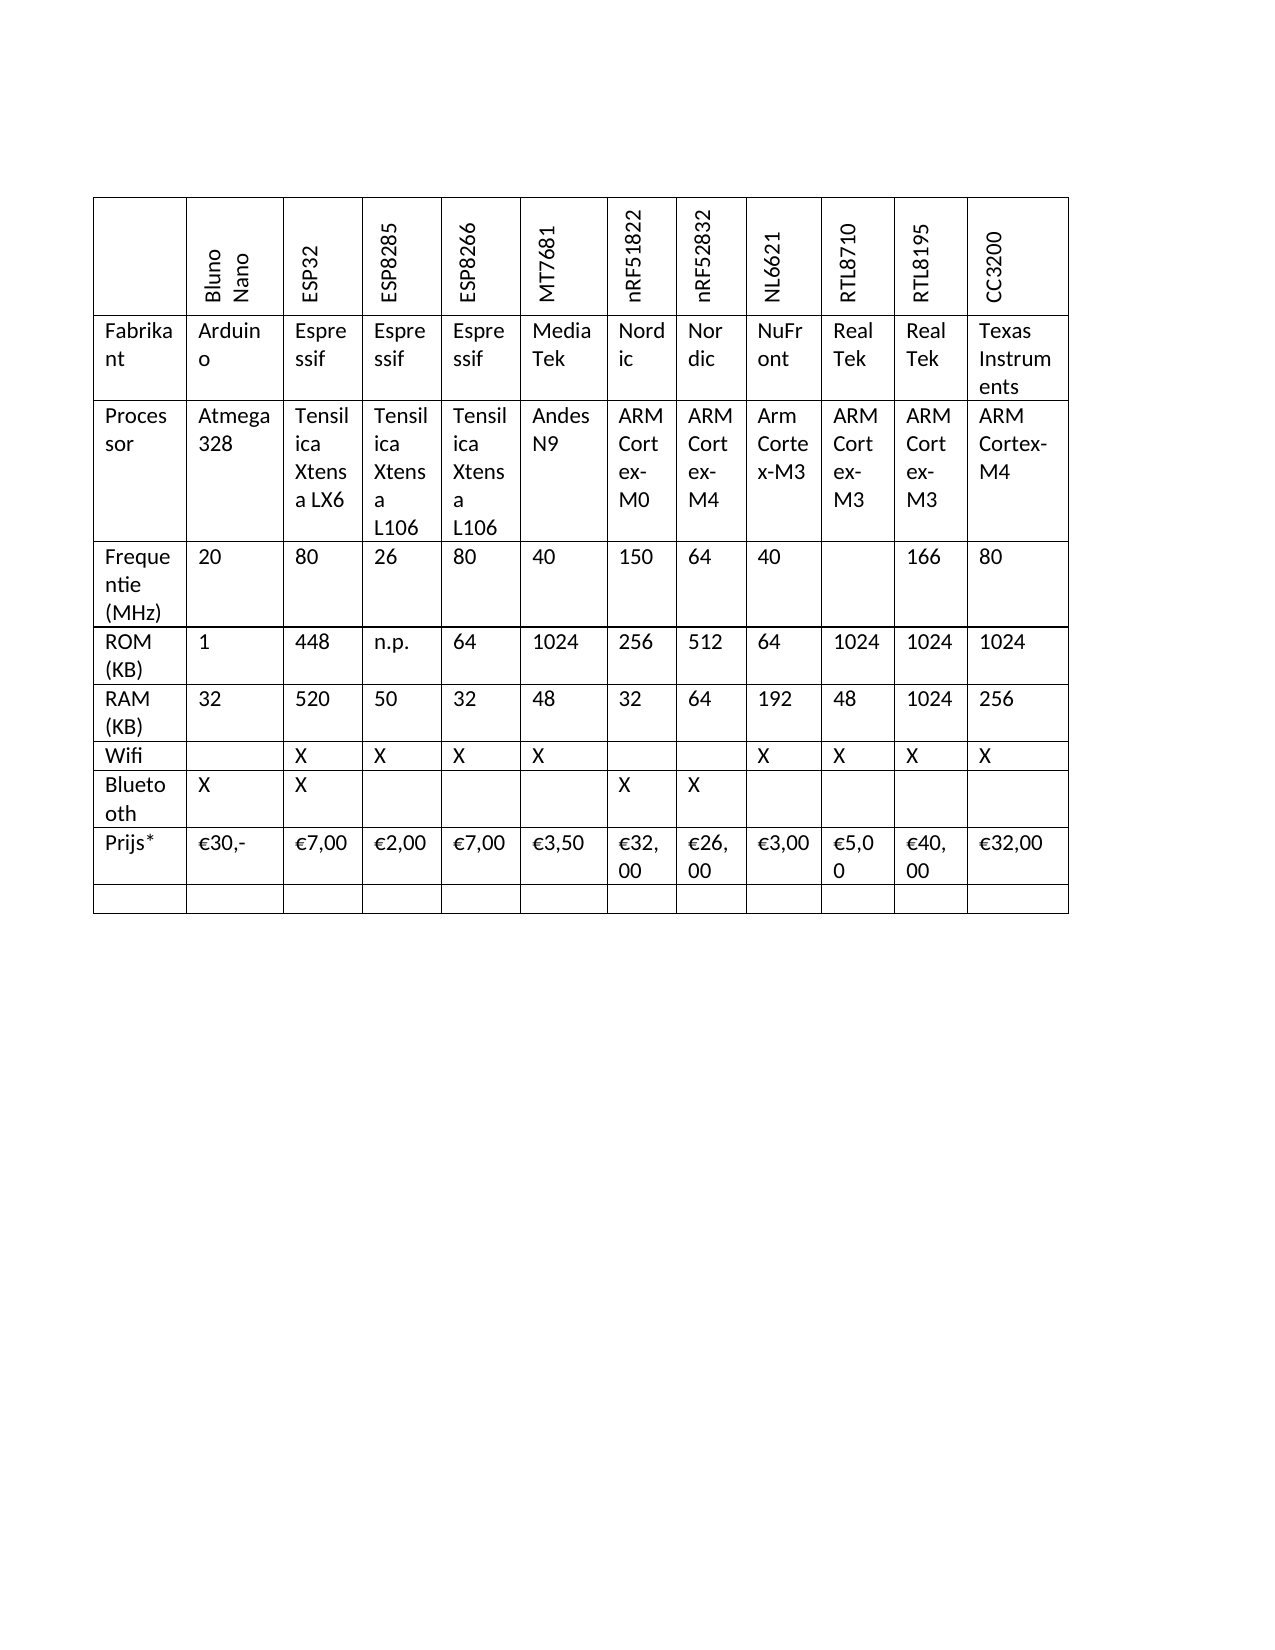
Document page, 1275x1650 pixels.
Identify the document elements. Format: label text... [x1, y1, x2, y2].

table_cell [822, 885, 894, 913]
table_header RTL8195 [895, 198, 967, 315]
table_cell X [363, 742, 441, 769]
table_cell Tensilica Xtensa LX6 [284, 401, 362, 541]
table_cell Tensilica Xtensa L106 [442, 401, 520, 541]
table_cell 64 [677, 542, 746, 626]
table_cell 1024 [822, 628, 894, 683]
table_cell [895, 885, 967, 913]
table_cell 80 [968, 542, 1068, 626]
table_cell [747, 771, 821, 827]
table_cell 192 [747, 685, 821, 741]
table_header CC3200 [968, 198, 1068, 315]
table_cell 64 [442, 628, 520, 683]
table_cell 256 [968, 685, 1068, 741]
table_cell 32 [608, 685, 676, 741]
table_header [94, 198, 186, 315]
table_cell €32,00 [608, 828, 676, 884]
table_cell [608, 885, 676, 913]
table_header MT7681 [521, 198, 607, 315]
table_cell 448 [284, 628, 362, 683]
table_cell 40 [521, 542, 607, 626]
table_cell [677, 885, 746, 913]
table_cell Arm Cortex-M3 [747, 401, 821, 541]
table_cell [968, 885, 1068, 913]
table_cell 64 [747, 628, 821, 683]
table_cell 40 [747, 542, 821, 626]
table_cell X [442, 742, 520, 769]
table_cell Nordic [677, 316, 746, 400]
table_cell €32,00 [968, 828, 1068, 884]
table_cell 50 [363, 685, 441, 741]
table_cell €3,00 [747, 828, 821, 884]
table_cell 26 [363, 542, 441, 626]
table_cell n.p. [363, 628, 441, 683]
table_cell 20 [187, 542, 283, 626]
table_cell X [968, 742, 1068, 769]
table_cell ARM Cortex-M4 [968, 401, 1068, 541]
table_cell [363, 885, 441, 913]
table_cell €5,00 [822, 828, 894, 884]
table_cell [187, 885, 283, 913]
table_cell RealTek [895, 316, 967, 400]
table_header ESP32 [284, 198, 362, 315]
table_cell [284, 885, 362, 913]
table_cell €2,00 [363, 828, 441, 884]
table_cell 80 [442, 542, 520, 626]
table_cell X [608, 771, 676, 827]
table_cell Atmega328 [187, 401, 283, 541]
table_cell Prijs* [94, 828, 186, 884]
table_cell €40,00 [895, 828, 967, 884]
table_header ESP8266 [442, 198, 520, 315]
table_cell [187, 742, 283, 769]
table_cell Nordic [608, 316, 676, 400]
table_cell 1024 [521, 628, 607, 683]
table_cell ARM Cortex-M4 [677, 401, 746, 541]
table_cell Texas Instruments [968, 316, 1068, 400]
table_cell [968, 771, 1068, 827]
table_cell X [521, 742, 607, 769]
table_cell 32 [442, 685, 520, 741]
table_cell X [822, 742, 894, 769]
table_cell RealTek [822, 316, 894, 400]
table_cell Espressif [363, 316, 441, 400]
table_header nRF51822 [608, 198, 676, 315]
table_cell [442, 771, 520, 827]
table_cell X [187, 771, 283, 827]
table_cell 48 [521, 685, 607, 741]
table_cell €7,00 [284, 828, 362, 884]
table_cell NuFront [747, 316, 821, 400]
table_cell Processor [94, 401, 186, 541]
table_cell X [677, 771, 746, 827]
table_cell 512 [677, 628, 746, 683]
table_header RTL8710 [822, 198, 894, 315]
table_header Bluno Nano [187, 198, 283, 315]
table_cell 32 [187, 685, 283, 741]
table_cell €7,00 [442, 828, 520, 884]
table_cell X [284, 742, 362, 769]
table_cell Espressif [284, 316, 362, 400]
table_cell [363, 771, 441, 827]
table_cell Espressif [442, 316, 520, 400]
table_cell 1024 [895, 685, 967, 741]
table_cell ARM Cortex-M0 [608, 401, 676, 541]
table_cell [608, 742, 676, 769]
table_cell Andes N9 [521, 401, 607, 541]
table_cell 150 [608, 542, 676, 626]
table_cell 1024 [968, 628, 1068, 683]
table_cell X [747, 742, 821, 769]
table_header NL6621 [747, 198, 821, 315]
table_cell Arduino [187, 316, 283, 400]
table_cell [677, 742, 746, 769]
table_cell [94, 885, 186, 913]
table_header ESP8285 [363, 198, 441, 315]
table_cell €26,00 [677, 828, 746, 884]
table_cell RAM (KB) [94, 685, 186, 741]
table_cell [822, 542, 894, 626]
table_cell 48 [822, 685, 894, 741]
table_cell Fabrikant [94, 316, 186, 400]
table_cell X [895, 742, 967, 769]
table_cell [521, 885, 607, 913]
table_cell ARM Cortex-M3 [895, 401, 967, 541]
table_cell Tensilica Xtensa L106 [363, 401, 441, 541]
table_cell ROM (KB) [94, 628, 186, 683]
table_cell Frequentie (MHz) [94, 542, 186, 626]
table_cell 166 [895, 542, 967, 626]
table_cell Wifi [94, 742, 186, 769]
table_cell 1 [187, 628, 283, 683]
table_cell Bluetooth [94, 771, 186, 827]
table_cell MediaTek [521, 316, 607, 400]
table_cell [747, 885, 821, 913]
table_cell 1024 [895, 628, 967, 683]
table_cell [895, 771, 967, 827]
table_cell 520 [284, 685, 362, 741]
table_cell 80 [284, 542, 362, 626]
table_header nRF52832 [677, 198, 746, 315]
table_cell 256 [608, 628, 676, 683]
table_cell €3,50 [521, 828, 607, 884]
table_cell [521, 771, 607, 827]
table_cell X [284, 771, 362, 827]
table_cell [822, 771, 894, 827]
table_cell ARM Cortex-M3 [822, 401, 894, 541]
table_cell 64 [677, 685, 746, 741]
table_cell [442, 885, 520, 913]
table_cell €30,- [187, 828, 283, 884]
